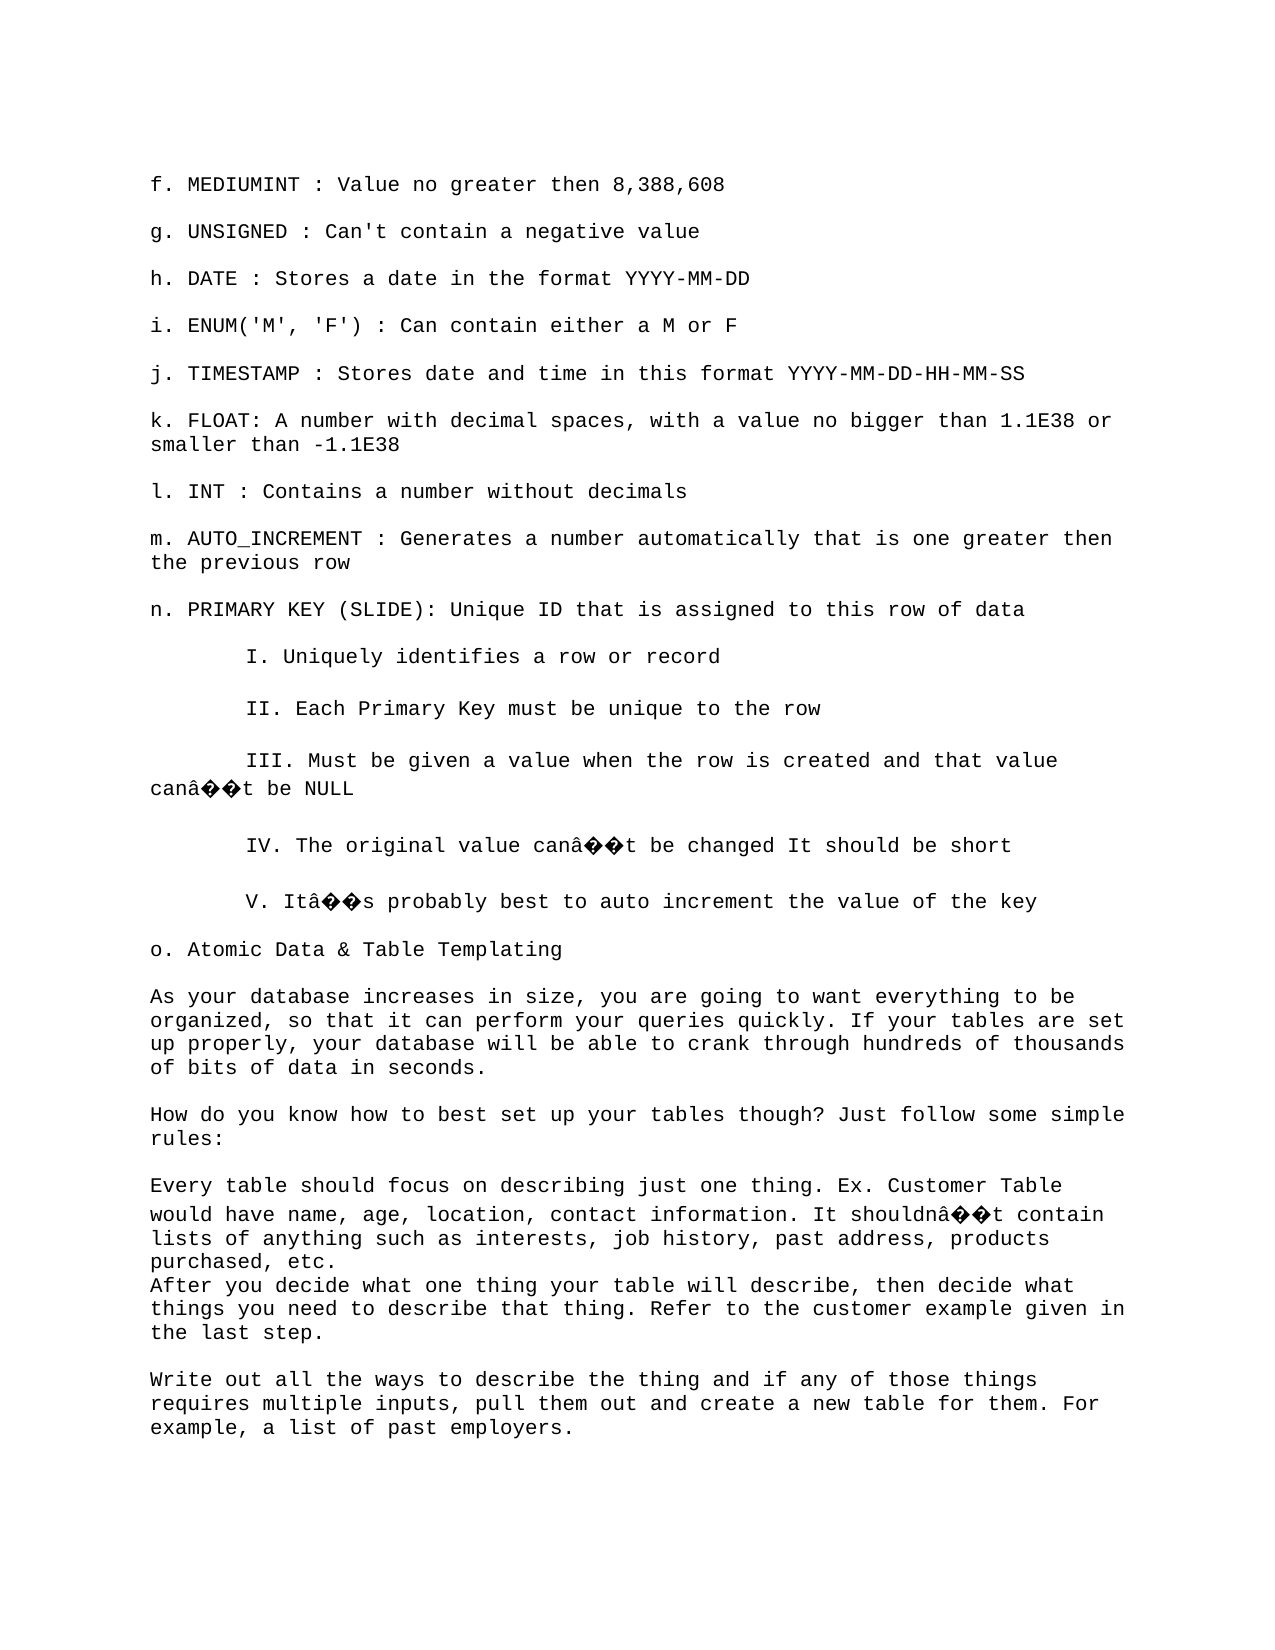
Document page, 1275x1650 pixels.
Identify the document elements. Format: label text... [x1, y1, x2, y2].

text m. AUTO_INCREMENT : Generates a number automatically that is one greater then the previous row [150, 528, 1125, 576]
text f. MEDIUMINT : Value no greater then 8,388,608 [150, 174, 1125, 197]
text How do you know how to best set up your tables though? Just follow some simple rules: [150, 1104, 1125, 1152]
text g. UNSIGNED : Can't contain a negative value [150, 221, 1125, 244]
text III. Must be given a value when the row is created and that value canâ��t be NULL [150, 750, 1125, 802]
text I. Uniquely identifies a row or record [150, 647, 1125, 670]
text o. Atomic Data & Table Templating [150, 939, 1125, 962]
text k. FLOAT: A number with decimal spaces, with a value no bigger than 1.1E38 or smaller than -1.1E38 [150, 410, 1125, 457]
text l. INT : Contains a number without decimals [150, 481, 1125, 505]
text As your database increases in size, you are going to want everything to be organized, so that it can perform your queries quickly. If your tables are set up properly, your database will be able to crank through hundreds of thousands of bits of data in seconds. [150, 986, 1125, 1081]
text j. TIMESTAMP : Stores date and time in this format YYYY-MM-DD-HH-MM-SS [150, 363, 1125, 386]
text h. DATE : Stores a date in the format YYYY-MM-DD [150, 268, 1125, 292]
text After you decide what one thing your table will describe, then decide what things you need to describe that thing. Refer to the customer example given in the last step. [150, 1275, 1125, 1346]
text V. Itâ��s probably best to auto increment the value of the key [150, 887, 1125, 915]
text II. Each Primary Key must be unique to the row [150, 698, 1125, 722]
text Write out all the ways to describe the thing and if any of those things requires multiple inputs, pull them out and create a new table for them. For example, a list of past employers. [150, 1369, 1125, 1440]
text IV. The original value canâ��t be changed It should be short [150, 830, 1125, 859]
text Every table should focus on describing just one thing. Ex. Customer Table would have name, age, location, contact information. It shouldnâ��t contain lists of anything such as interests, job history, past address, products purchased, etc. [150, 1175, 1125, 1275]
text i. ENUM('M', 'F') : Can contain either a M or F [150, 316, 1125, 339]
text n. PRIMARY KEY (SLIDE): Unique ID that is assigned to this row of data [150, 599, 1125, 623]
